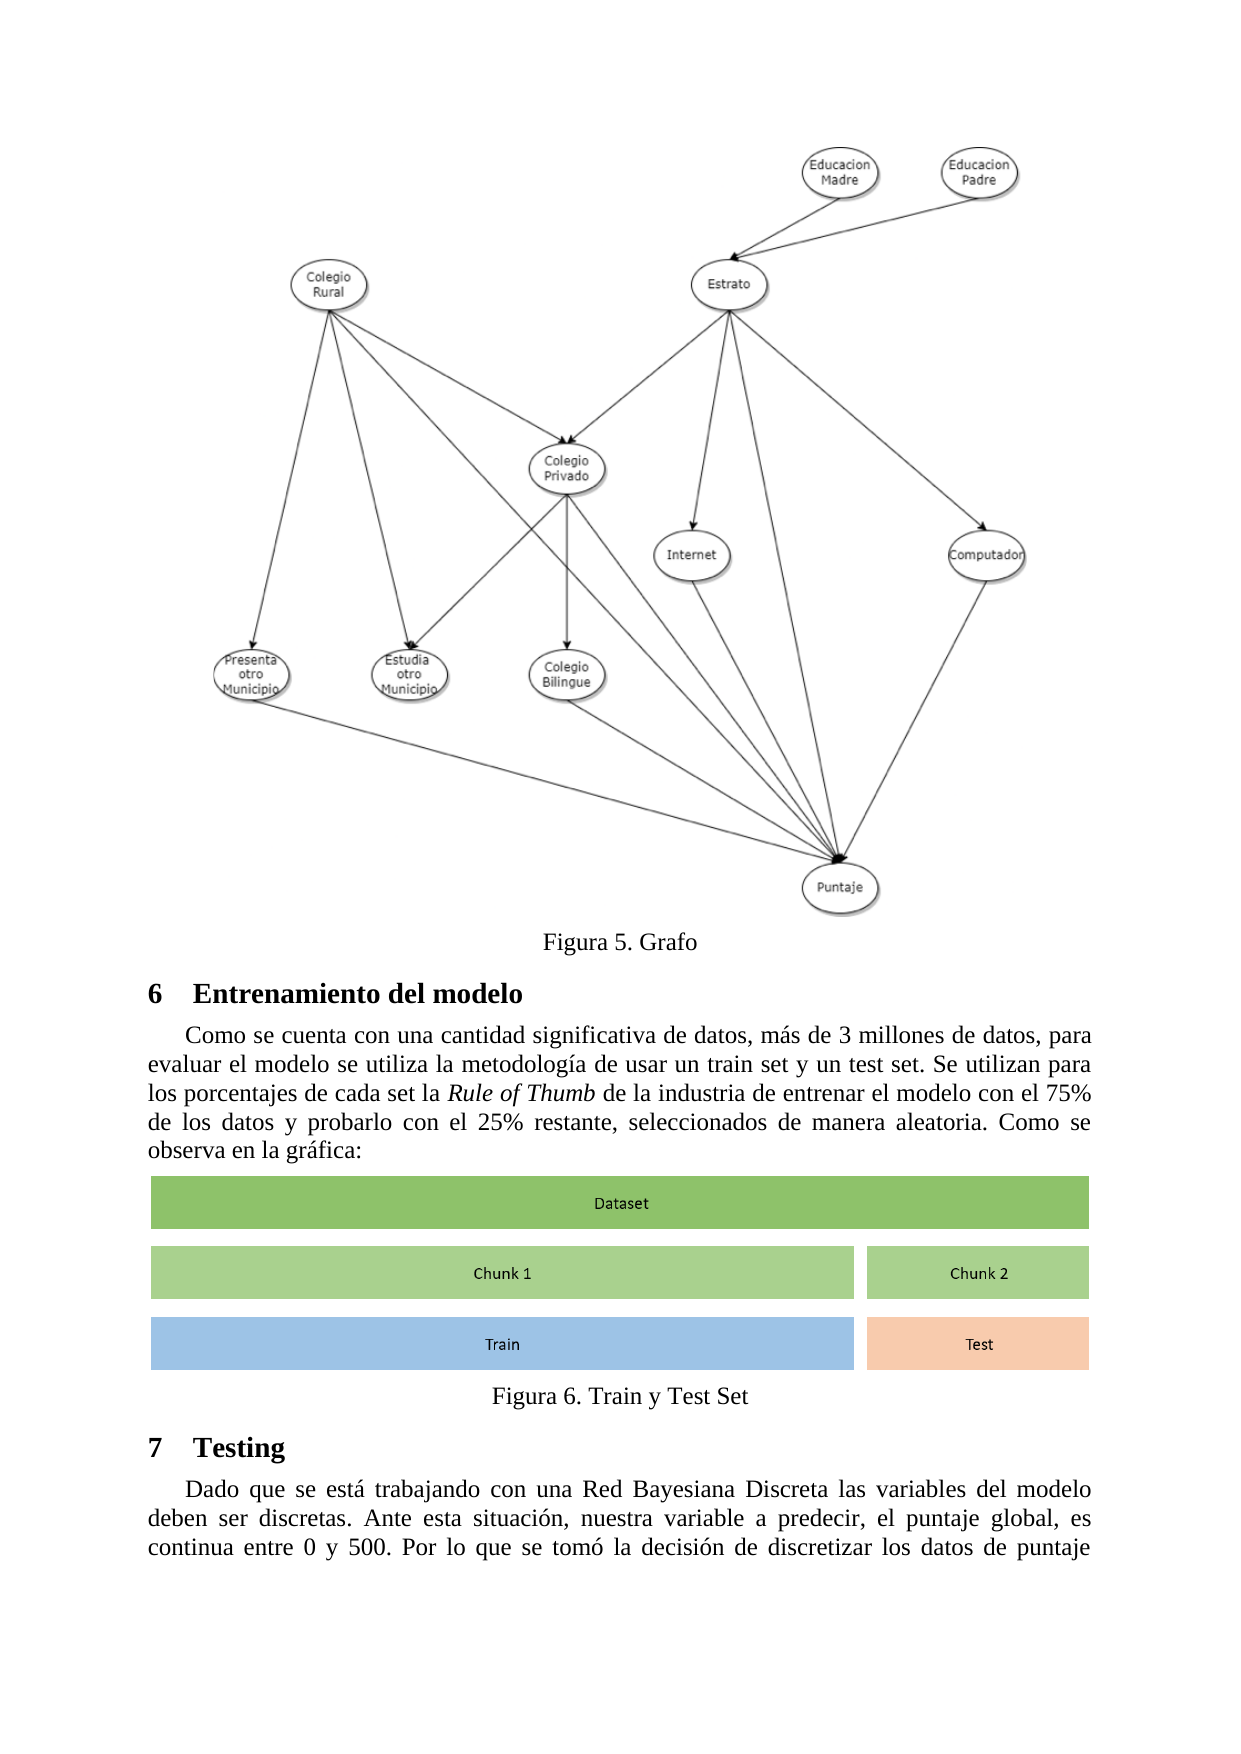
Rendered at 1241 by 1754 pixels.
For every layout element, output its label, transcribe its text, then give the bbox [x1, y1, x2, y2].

picture [151, 1174, 1089, 1371]
subtitle Testing [148, 1431, 1092, 1464]
text Figura 6. Train y Test Set [148, 1381, 1092, 1410]
text Como se cuenta con una cantidad significativa de datos, más de 3 millones de datos, para evaluar el modelo se utiliza la metodología de usar un train set y un test set. Se utilizan para los porcentajes de cada set la Rule of Thumb de la industria de entrenar el modelo con el 75% de los datos y probarlo con el 25% restante, seleccionados de manera aleatoria. Como se observa en la gráfica: [148, 1020, 1092, 1164]
picture [213, 147, 1027, 917]
text Figura 5. Grafo [148, 927, 1092, 956]
subtitle Entrenamiento del modelo [148, 976, 1092, 1010]
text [148, 1474, 1092, 1561]
